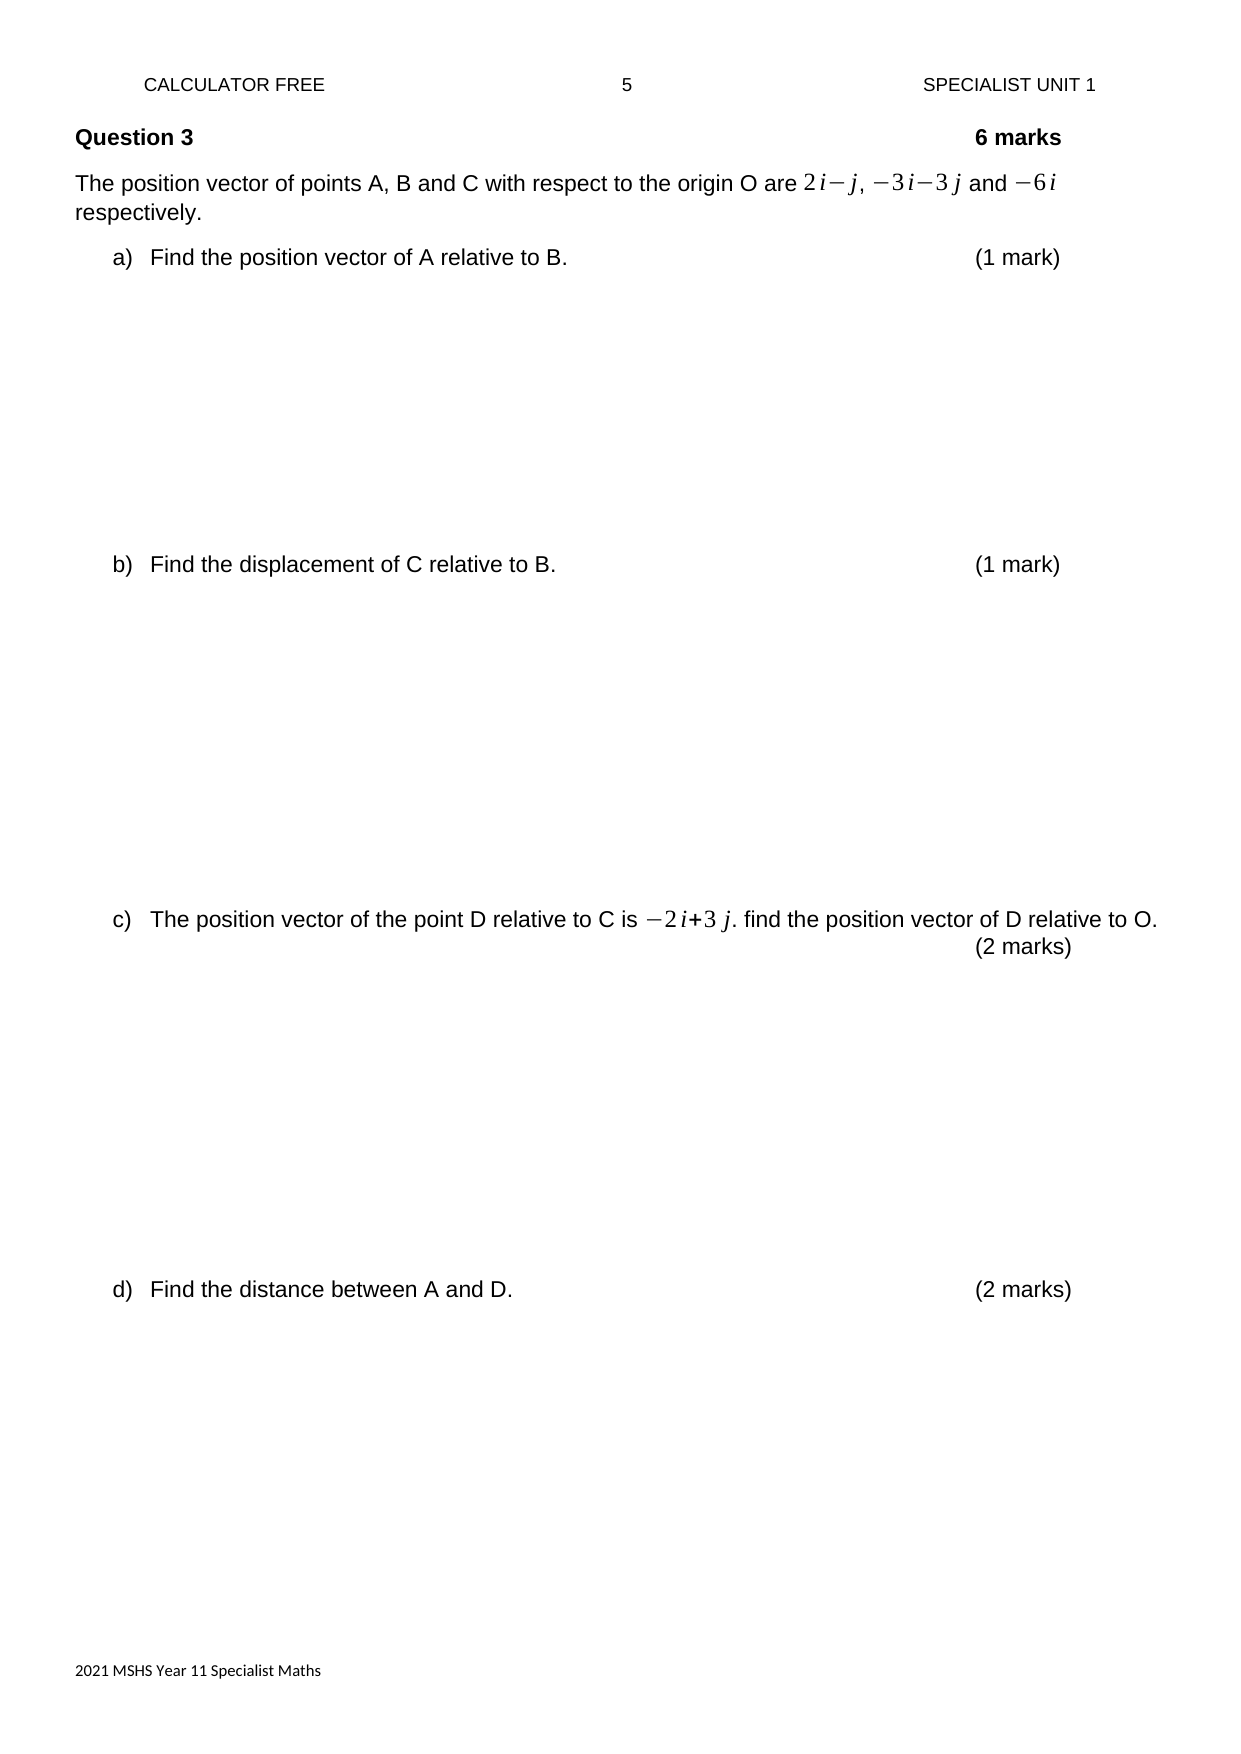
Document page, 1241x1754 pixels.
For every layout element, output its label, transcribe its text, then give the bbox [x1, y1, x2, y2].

text Question 3 6 marks [75, 95, 1165, 150]
text The position vector of points A, B and C with respect to the origin O are , and respectively. [75, 169, 1165, 225]
list Find the position vector of A relative to B. (1 mark) [112, 244, 1165, 270]
list (2 marks) [900, 933, 1165, 960]
list Find the distance between A and D. (2 marks) [112, 1276, 1165, 1302]
list Find the displacement of C relative to B. (1 mark) [112, 551, 1165, 578]
list The position vector of the point D relative to C is . find the position vector of D relative to O. [112, 906, 1165, 933]
